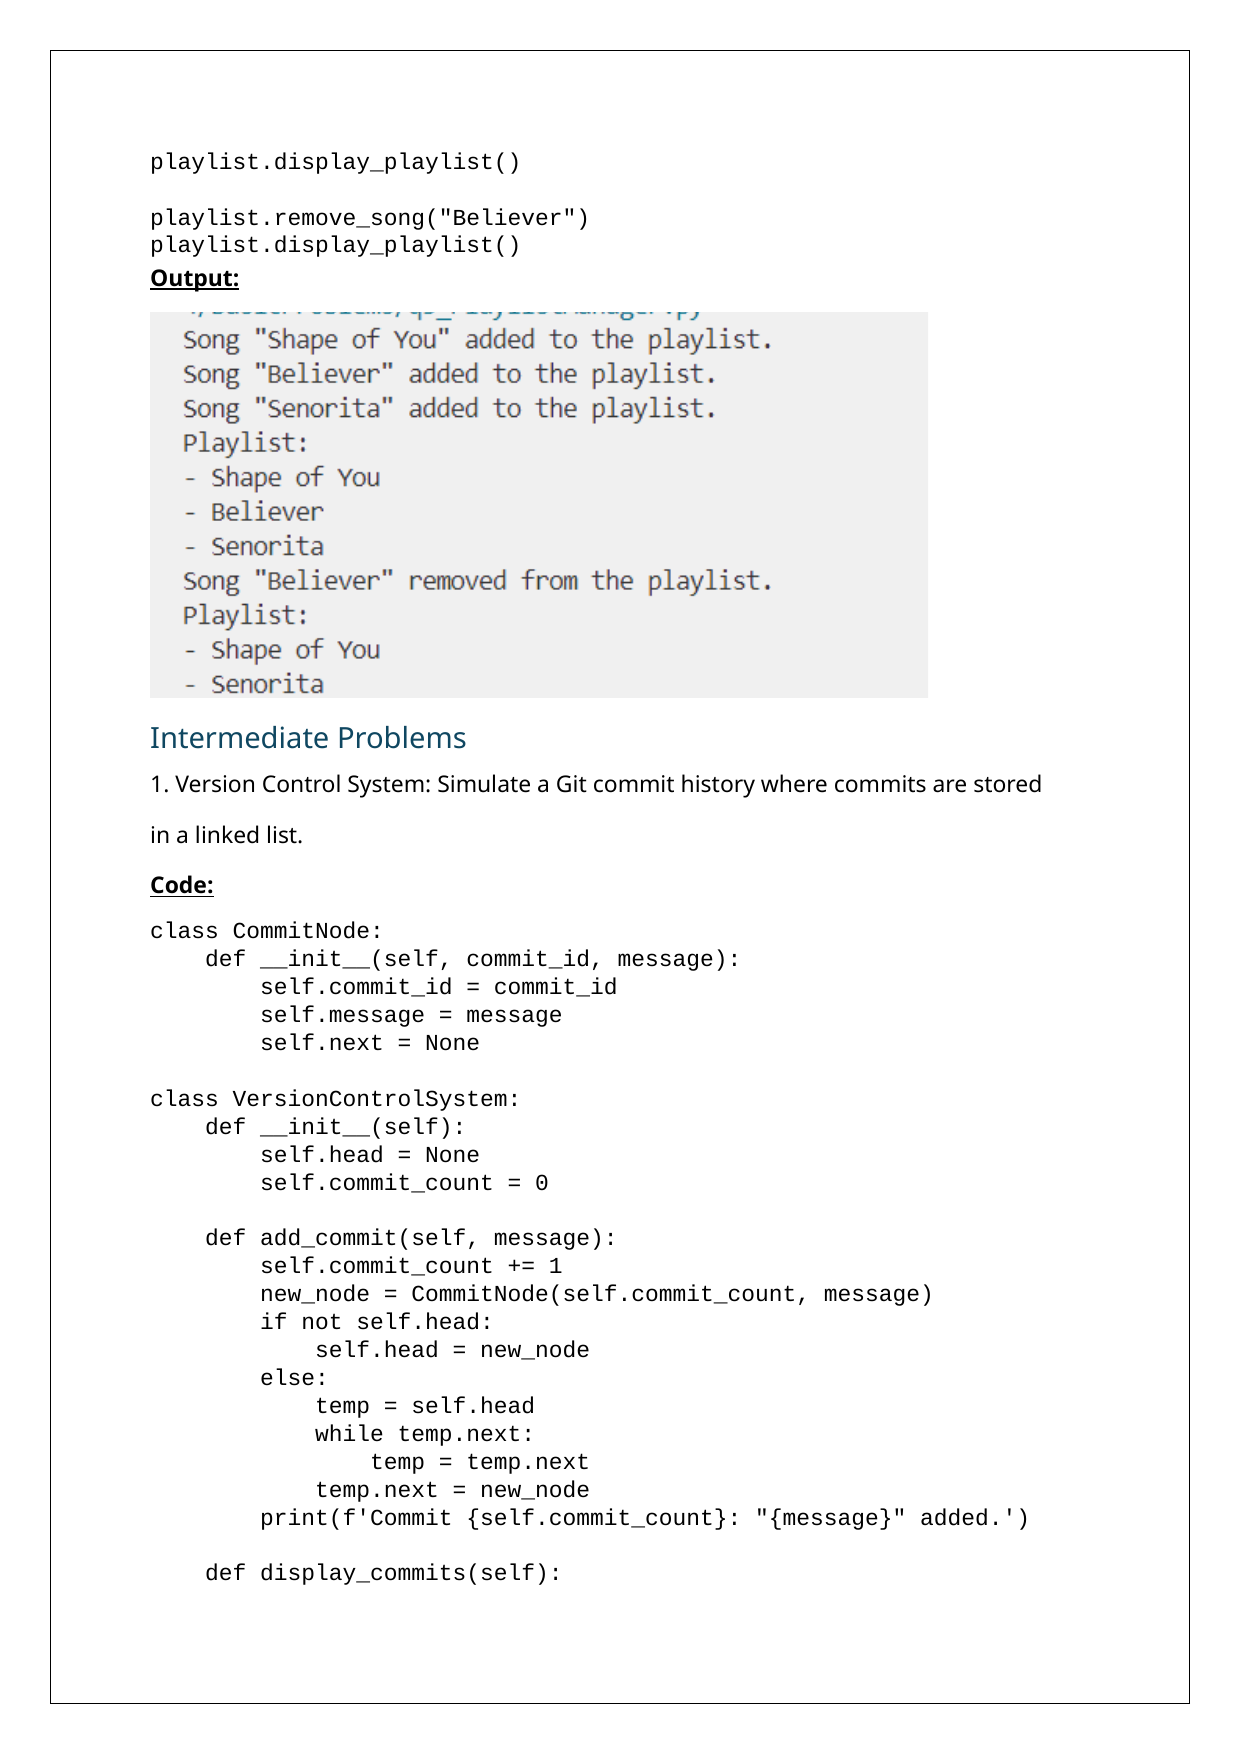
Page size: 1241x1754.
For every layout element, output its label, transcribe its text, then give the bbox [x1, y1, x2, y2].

text if not self.head: [150, 1310, 1090, 1336]
text self.commit_count = 0 [150, 1171, 1090, 1197]
text self.commit_count += 1 [150, 1254, 1090, 1281]
text Code: [150, 869, 1090, 900]
text while temp.next: [150, 1422, 1090, 1448]
text Output: [150, 262, 1090, 293]
text playlist.display_playlist() [150, 150, 1090, 176]
text new_node = CommitNode(self.commit_count, message) [150, 1282, 1090, 1308]
picture [150, 312, 929, 698]
text class VersionControlSystem: [150, 1087, 1090, 1113]
text def add_commit(self, message): [150, 1227, 1090, 1253]
text self.message = message [150, 1003, 1090, 1029]
text self.next = None [150, 1031, 1090, 1057]
text playlist.remove_song("Believer") [150, 206, 1090, 232]
text 1. Version Control System: Simulate a Git commit history where commits are stored [150, 768, 1090, 799]
text self.head = None [150, 1143, 1090, 1169]
text temp = temp.next [150, 1450, 1090, 1476]
text print(f'Commit {self.commit_count}: "{message}" added.') [150, 1506, 1090, 1532]
text def __init__(self): [150, 1115, 1090, 1141]
text self.commit_id = commit_id [150, 975, 1090, 1001]
text in a linked list. [150, 819, 1090, 850]
text playlist.display_playlist() [150, 234, 1090, 260]
text self.head = new_node [150, 1338, 1090, 1364]
subtitle Intermediate Problems [150, 717, 1090, 757]
text temp.next = new_node [150, 1478, 1090, 1504]
text else: [150, 1366, 1090, 1392]
text class CommitNode: [150, 919, 1090, 946]
text temp = self.head [150, 1394, 1090, 1420]
text def __init__(self, commit_id, message): [150, 947, 1090, 973]
text def display_commits(self): [150, 1562, 1090, 1588]
